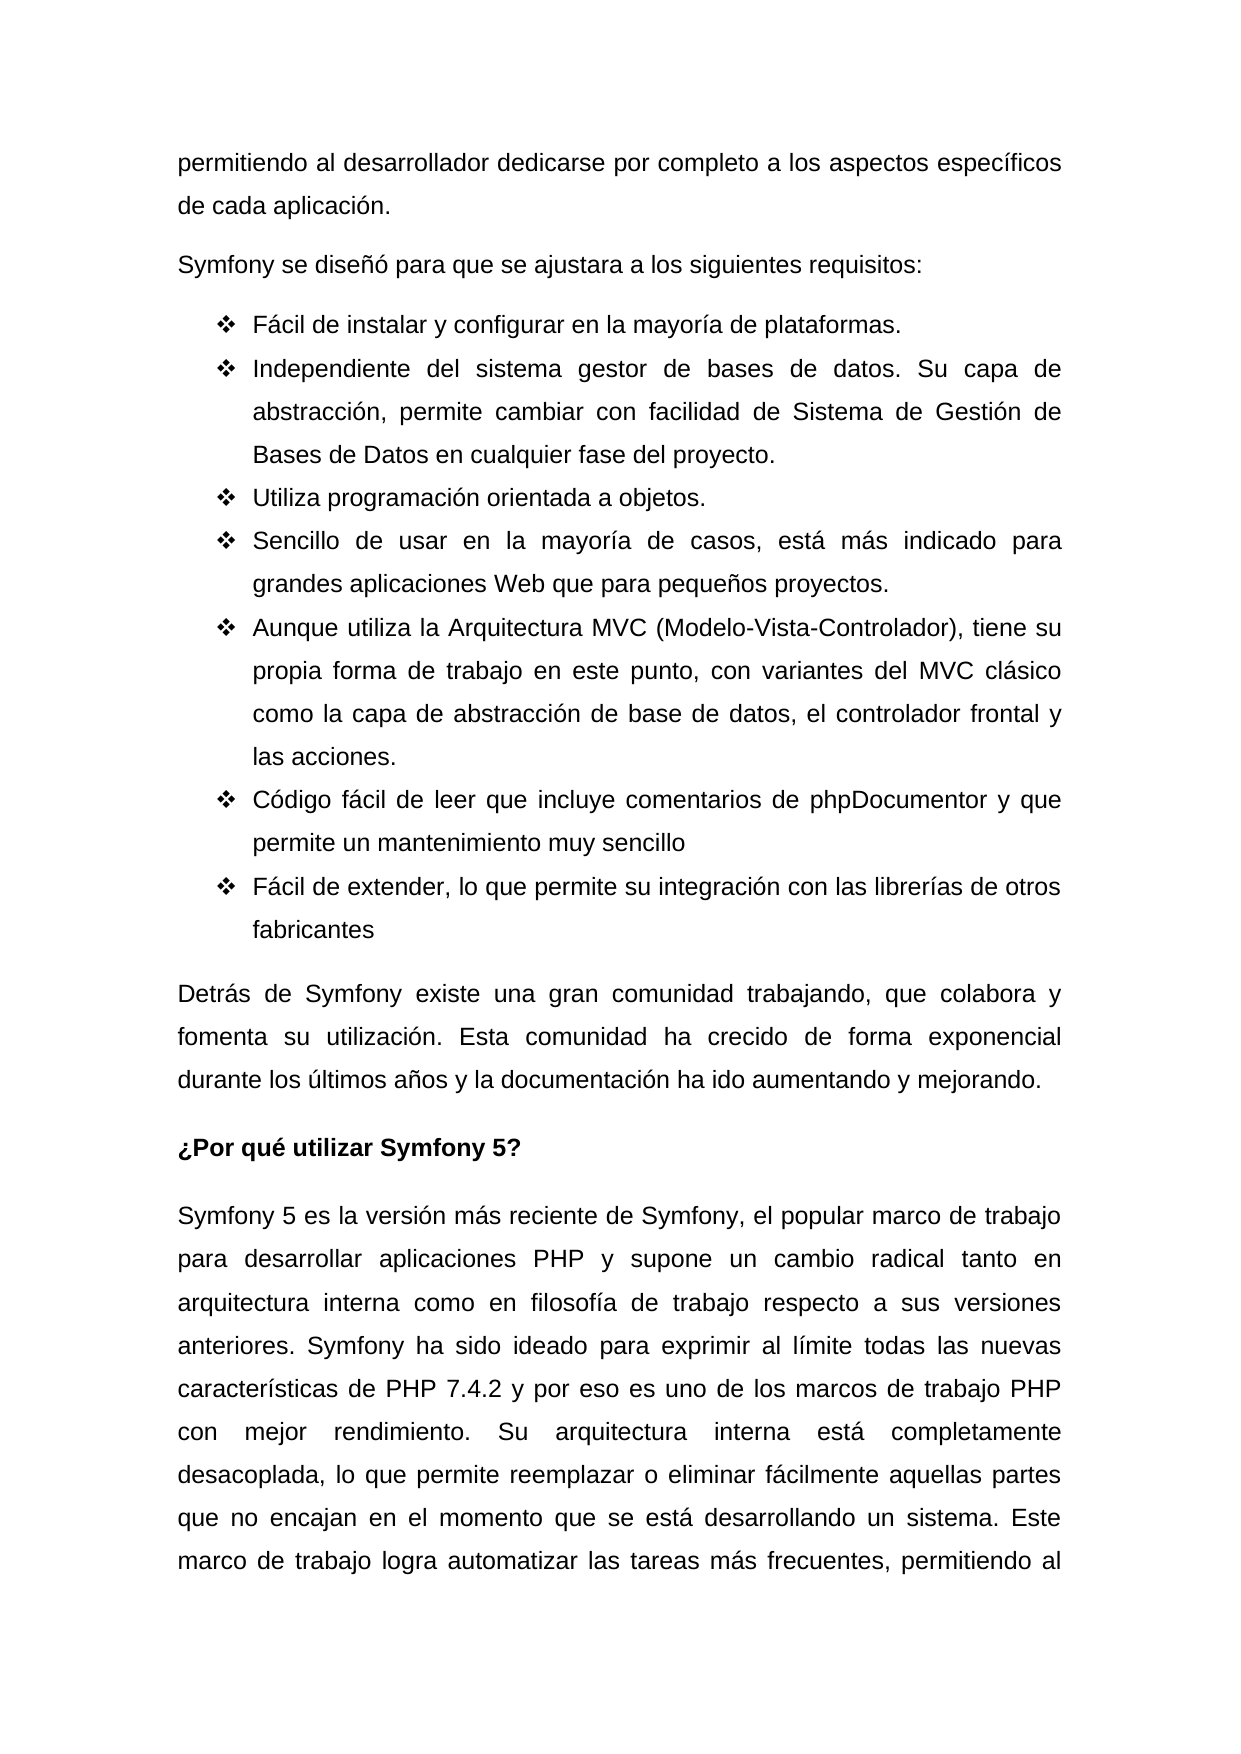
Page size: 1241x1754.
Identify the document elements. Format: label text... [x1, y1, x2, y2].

list Sencillo de usar en la mayoría de casos, está más indicado para grandes aplicaciones Web que para pequeños proyectos. [215, 526, 1063, 598]
text Detrás de Symfony existe una gran comunidad trabajando, que colabora y fomenta su utilización. Esta comunidad ha crecido de forma exponencial durante los últimos años y la documentación ha ido aumentando y mejorando. [177, 979, 1063, 1094]
text Symfony se diseñó para que se ajustara a los siguientes requisitos: [177, 251, 1063, 279]
list Independiente del sistema gestor de bases de datos. Su capa de abstracción, permite cambiar con facilidad de Sistema de Gestión de Bases de Datos en cualquier fase del proyecto. [215, 353, 1063, 469]
list Código fácil de leer que incluye comentarios de phpDocumentor y que permite un mantenimiento muy sencillo [215, 785, 1063, 857]
list Fácil de extender, lo que permite su integración con las librerías de otros fabricantes [215, 872, 1063, 943]
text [177, 1201, 1063, 1575]
text ¿Por qué utilizar Symfony 5? [177, 1133, 1063, 1162]
list Utiliza programación orientada a objetos. [215, 483, 1063, 512]
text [177, 148, 1063, 219]
list Aunque utiliza la Arquitectura MVC (Modelo-Vista-Controlador), tiene su propia forma de trabajo en este punto, con variantes del MVC clásico como la capa de abstracción de base de datos, el controlador frontal y las acciones. [215, 613, 1063, 771]
list Fácil de instalar y configurar en la mayoría de plataformas. [215, 310, 1063, 339]
